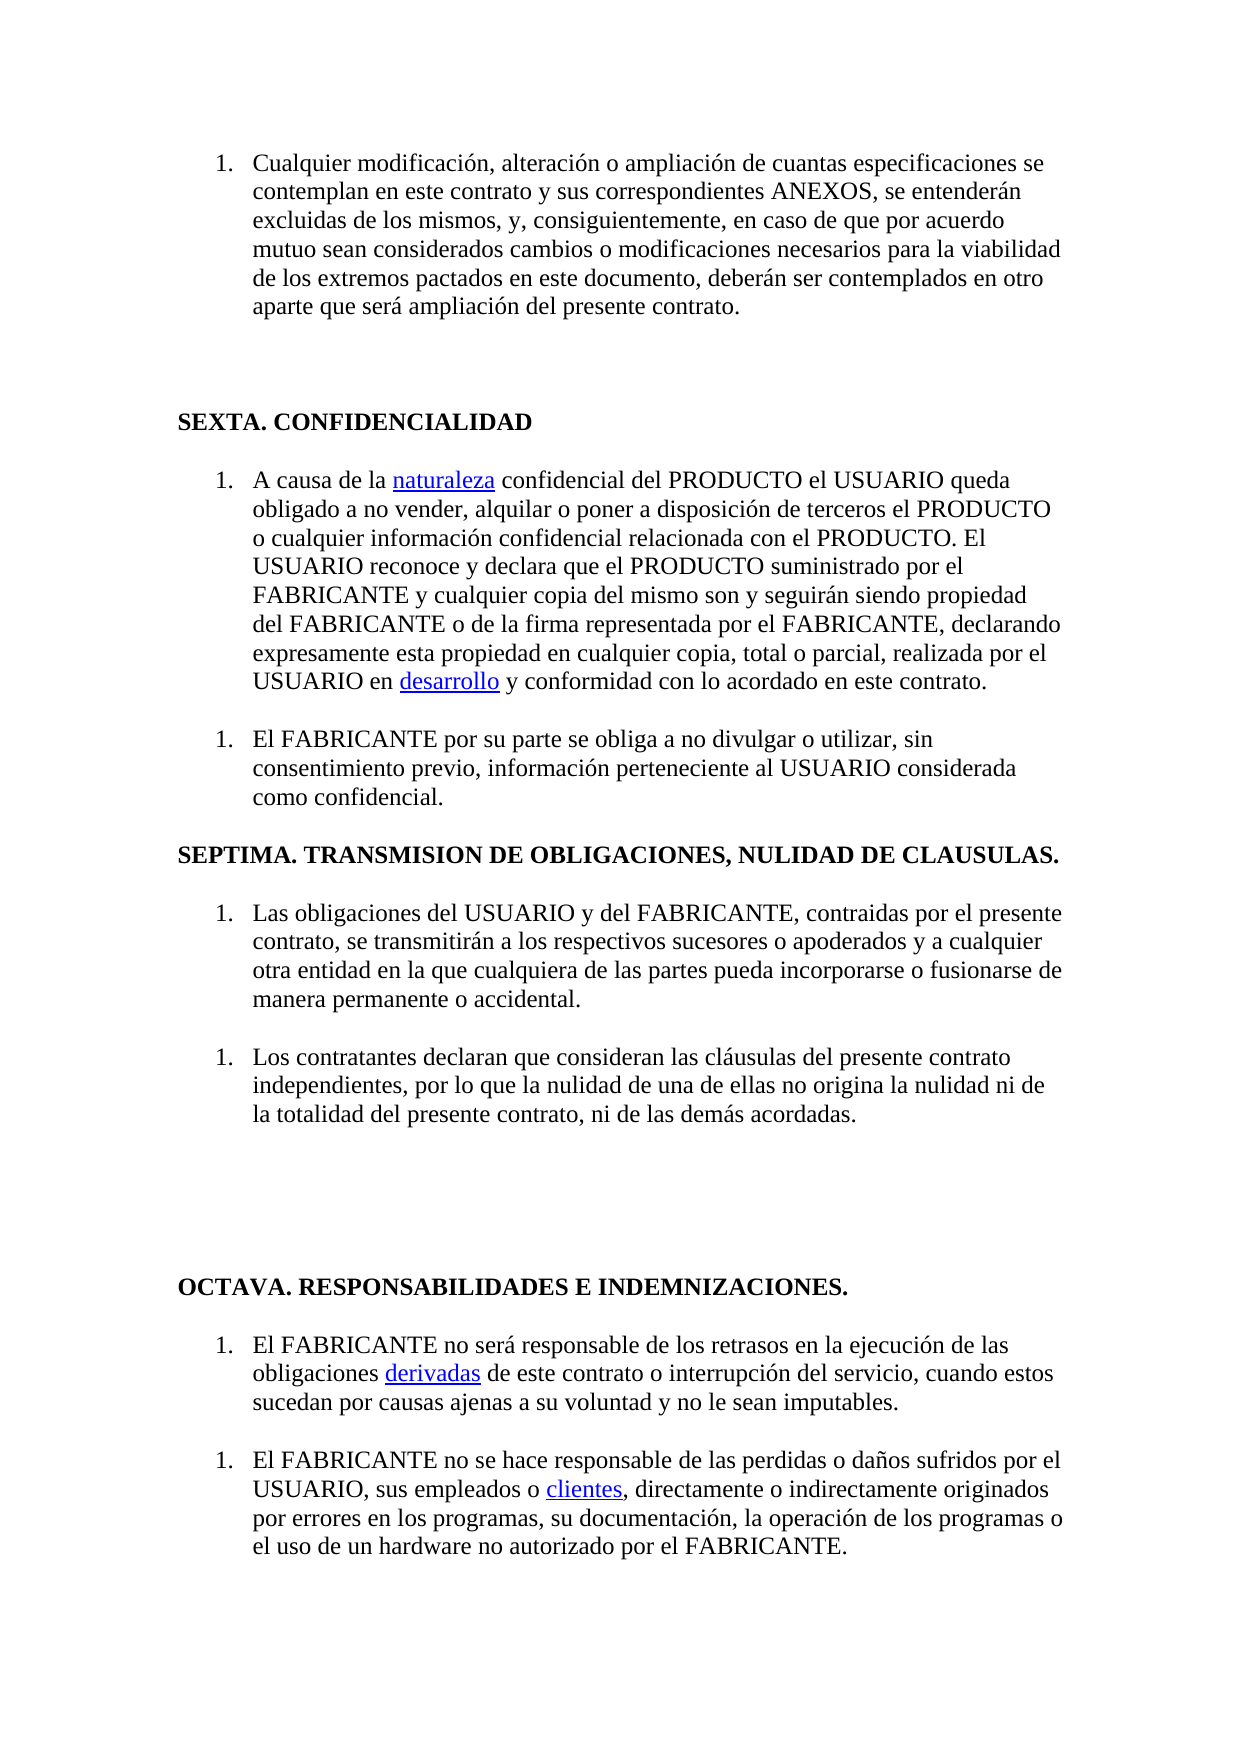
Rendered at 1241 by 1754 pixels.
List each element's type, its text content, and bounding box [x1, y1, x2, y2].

list El FABRICANTE no será responsable de los retrasos en la ejecución de las obligaciones derivadas de este contrato o interrupción del servicio, cuando estos sucedan por causas ajenas a su voluntad y no le sean imputables. [215, 1330, 1063, 1416]
text OCTAVA. RESPONSABILIDADES E INDEMNIZACIONES. [177, 1272, 1063, 1301]
list Los contratantes declaran que consideran las cláusulas del presente contrato independientes, por lo que la nulidad de una de ellas no origina la nulidad ni de la totalidad del presente contrato, ni de las demás acordadas. [215, 1042, 1063, 1128]
text SEXTA. CONFIDENCIALIDAD [177, 407, 1063, 436]
list El FABRICANTE por su parte se obliga a no divulgar o utilizar, sin consentimiento previo, información perteneciente al USUARIO considerada como confidencial. [215, 724, 1063, 811]
list A causa de la naturaleza confidencial del PRODUCTO el USUARIO queda obligado a no vender, alquilar o poner a disposición de terceros el PRODUCTO o cualquier información confidencial relacionada con el PRODUCTO. El USUARIO reconoce y declara que el PRODUCTO suministrado por el FABRICANTE y cualquier copia del mismo son y seguirán siendo propiedad del FABRICANTE o de la firma representada por el FABRICANTE, declarando expresamente esta propiedad en cualquier copia, total o parcial, realizada por el USUARIO en desarrollo y conformidad con lo acordado en este contrato. [215, 465, 1063, 695]
list Las obligaciones del USUARIO y del FABRICANTE, contraidas por el presente contrato, se transmitirán a los respectivos sucesores o apoderados y a cualquier otra entidad en la que cualquiera de las partes pueda incorporarse o fusionarse de manera permanente o accidental. [215, 898, 1063, 1013]
text SEPTIMA. TRANSMISION DE OBLIGACIONES, NULIDAD DE CLAUSULAS. [177, 840, 1063, 868]
list Cualquier modificación, alteración o ampliación de cuantas especificaciones se contemplan en este contrato y sus correspondientes ANEXOS, se entenderán excluidas de los mismos, y, consiguientemente, en caso de que por acuerdo mutuo sean considerados cambios o modificaciones necesarios para la viabilidad de los extremos pactados en este documento, deberán ser contemplados en otro aparte que será ampliación del presente contrato. [215, 148, 1063, 320]
list El FABRICANTE no se hace responsable de las perdidas o daños sufridos por el USUARIO, sus empleados o clientes, directamente o indirectamente originados por errores en los programas, su documentación, la operación de los programas o el uso de un hardware no autorizado por el FABRICANTE. [215, 1445, 1063, 1560]
